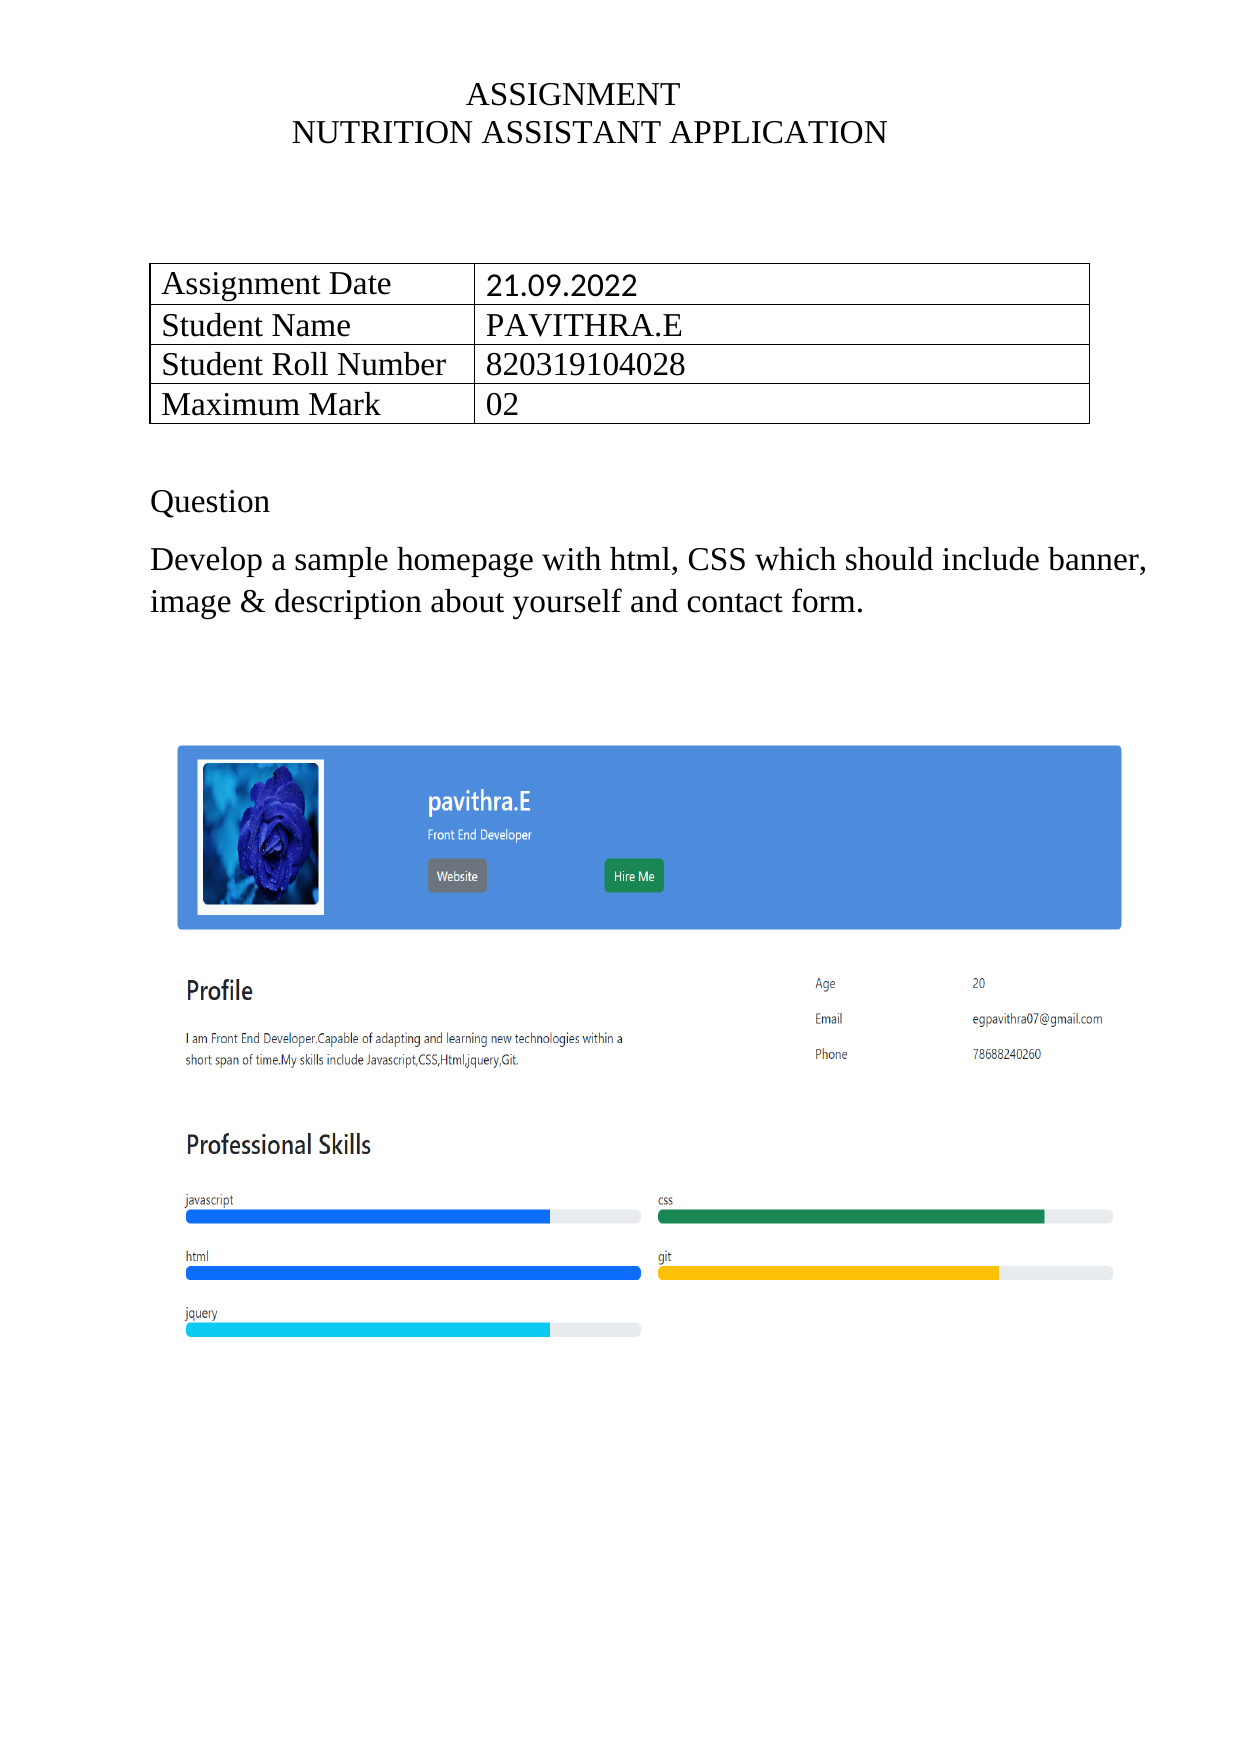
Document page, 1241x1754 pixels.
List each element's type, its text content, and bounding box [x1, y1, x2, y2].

table_header Assignment Date [151, 264, 474, 304]
picture [150, 743, 1149, 1364]
text Develop a sample homepage with html, CSS which should include banner, image & description about yourself and contact form. [150, 539, 1184, 619]
table_cell PAVITHRA.E [475, 305, 1089, 344]
table_cell Student Roll Number [151, 345, 474, 383]
table_cell 820319104028 [475, 345, 1089, 383]
table_cell Maximum Mark [151, 384, 474, 422]
table_cell Student Name [151, 305, 474, 344]
table_cell 02 [475, 384, 1089, 422]
table_header 21.09.2022 [475, 264, 1089, 304]
text Question [150, 481, 1184, 520]
